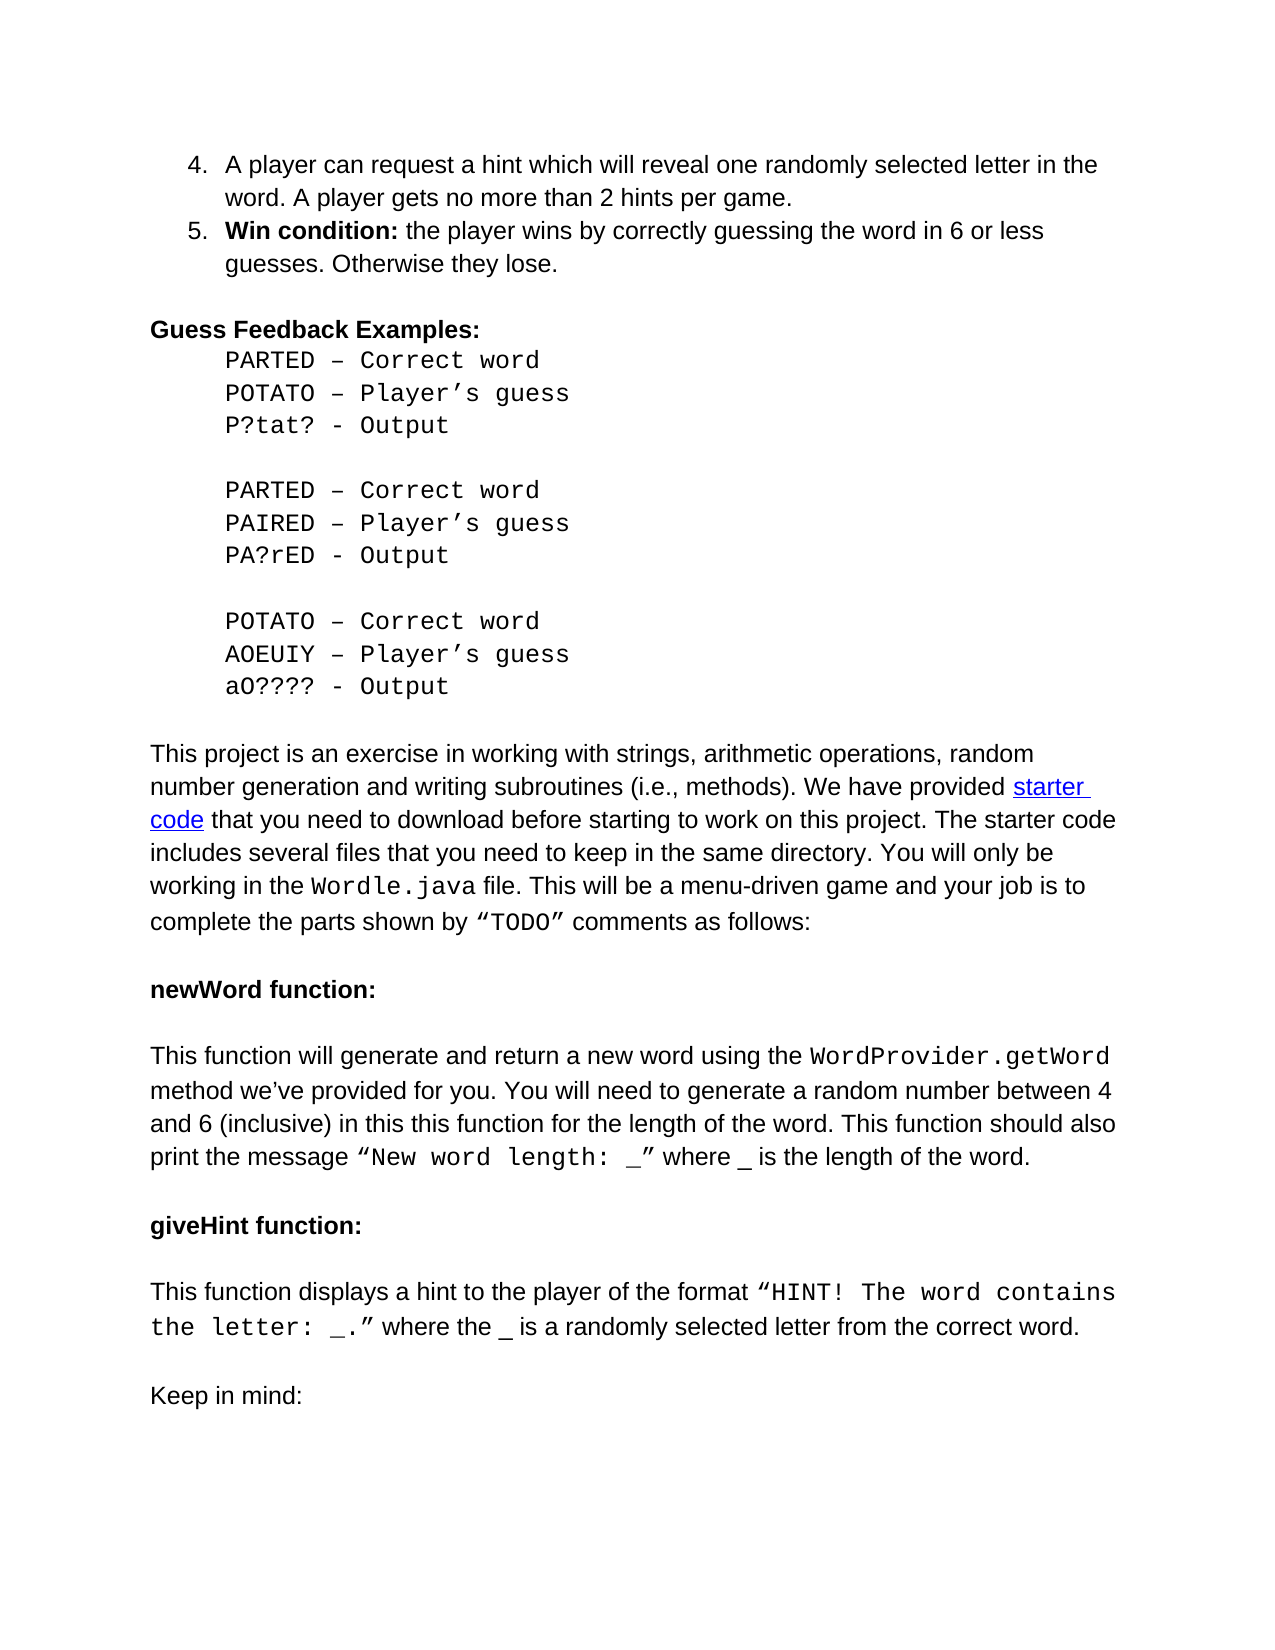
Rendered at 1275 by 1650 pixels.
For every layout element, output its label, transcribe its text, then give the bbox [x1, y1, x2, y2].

text giveHint function: [150, 1211, 1125, 1239]
text This function will generate and return a new word using the WordProvider.getWord method we’ve provided for you. You will need to generate a random number between 4 and 6 (inclusive) in this this function for the length of the word. This function should also print the message “New word length: _” where _ is the length of the word. [150, 1041, 1125, 1173]
text PARTED – Correct word [225, 348, 1125, 376]
list A player can request a hint which will reveal one randomly selected letter in the word. A player gets no more than 2 hints per game. [187, 150, 1125, 212]
text POTATO – Player’s guess [225, 381, 1125, 409]
text POTATO – Correct word [225, 609, 1125, 637]
text aO???? - Output [150, 674, 1125, 702]
text newWord function: [150, 975, 1125, 1004]
text P?tat? - Output [150, 413, 1125, 441]
text Guess Feedback Examples: [150, 315, 1125, 344]
list Win condition: the player wins by correctly guessing the word in 6 or less guesses. Otherwise they lose. [187, 216, 1125, 278]
text PAIRED – Player’s guess [225, 511, 1125, 539]
text Keep in mind: [150, 1381, 1125, 1409]
text This function displays a hint to the player of the format “HINT! The word contains the letter: _.” where the _ is a randomly selected letter from the correct word. [150, 1277, 1125, 1343]
text This project is an exercise in working with strings, arithmetic operations, random number generation and writing subroutines (i.e., methods). We have provided starter code that you need to download before starting to work on this project. The starter code includes several files that you need to keep in the same directory. You will only be working in the Wordle.java file. This will be a menu-driven game and your job is to complete the parts shown by “TODO” comments as follows: [150, 739, 1125, 937]
text AOEUIY – Player’s guess [225, 641, 1125, 669]
text PA?rED - Output [150, 543, 1125, 571]
text PARTED – Correct word [225, 478, 1125, 506]
